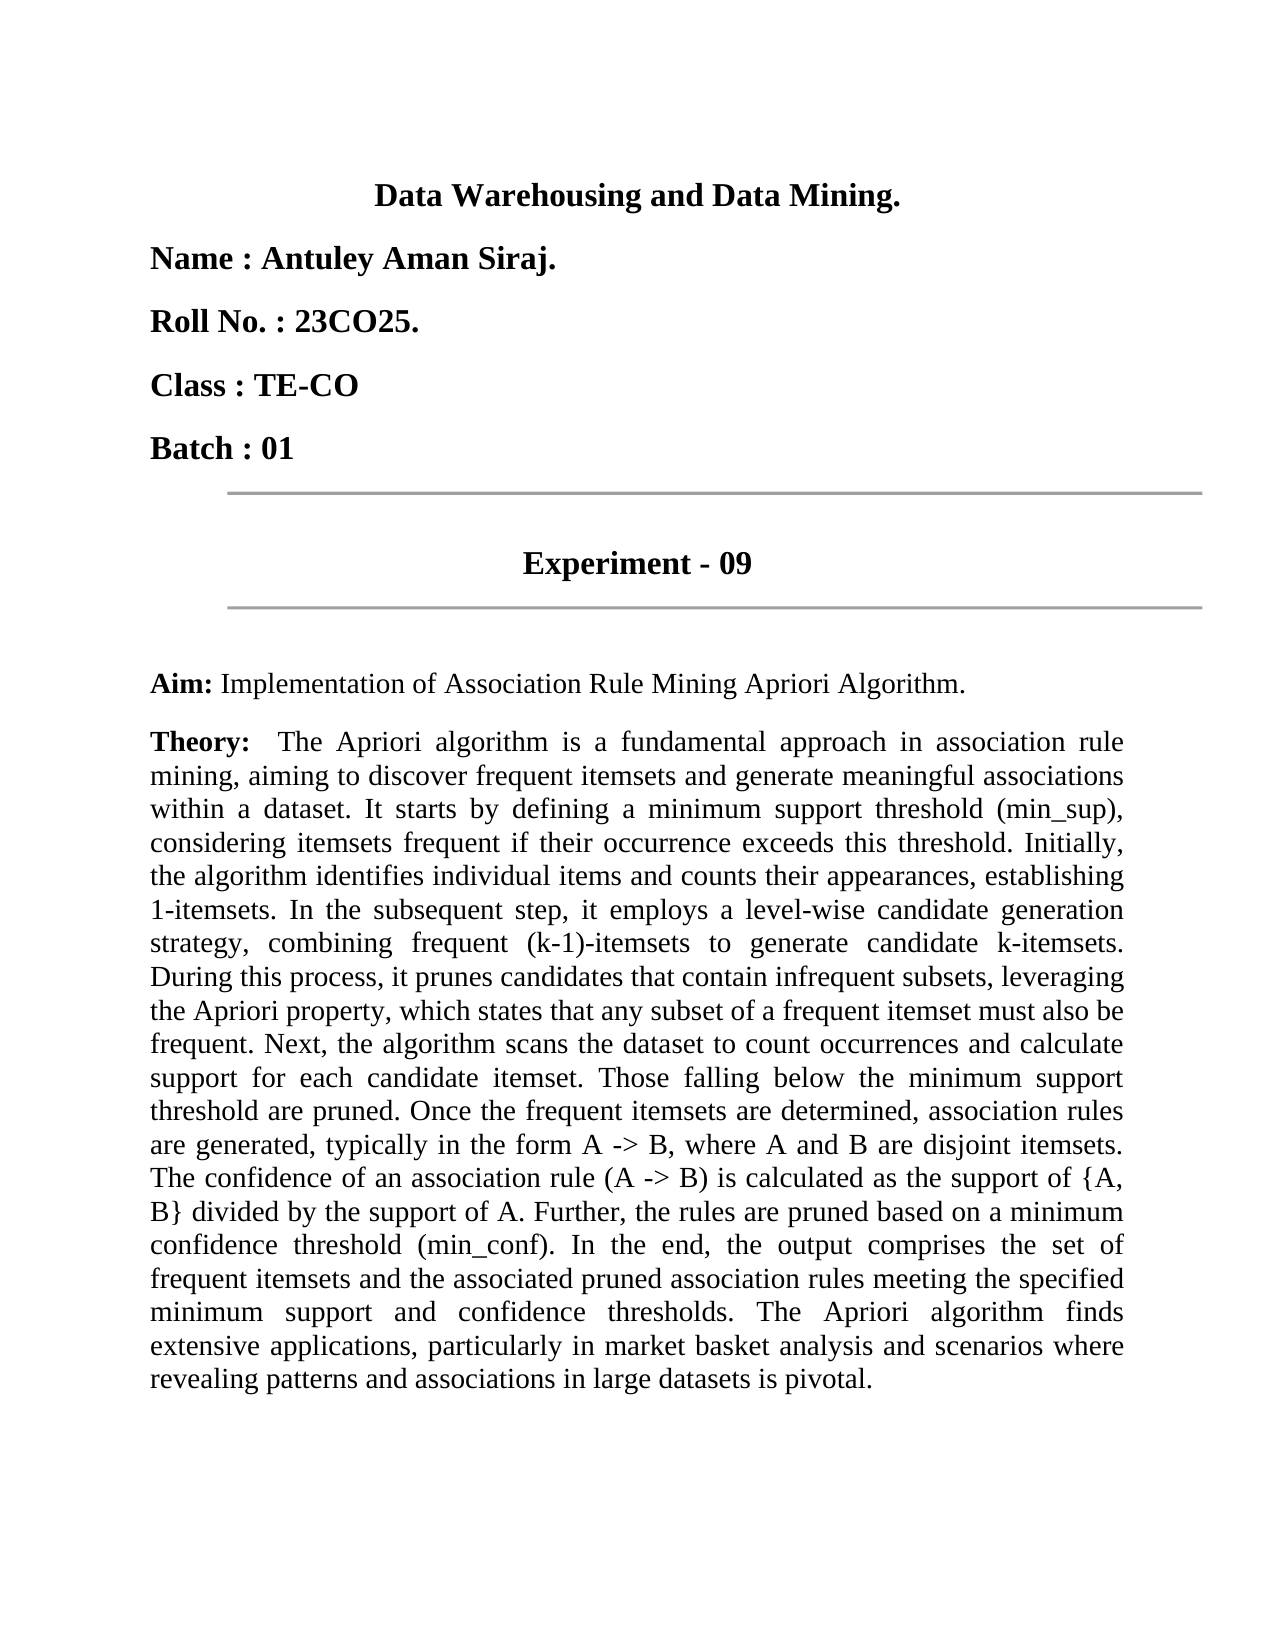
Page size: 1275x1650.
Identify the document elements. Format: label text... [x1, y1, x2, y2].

text Aim: Implementation of Association Rule Mining Apriori Algorithm. [150, 666, 1125, 699]
text Name : Antuley Aman Siraj. [150, 238, 1125, 277]
text Class : TE-CO [150, 365, 1125, 403]
text Data Warehousing and Data Mining. [150, 175, 1125, 213]
text Roll No. : 23CO25. [150, 302, 1125, 340]
text Batch : 01 [150, 428, 1125, 467]
text Experiment - 09 [150, 543, 1125, 581]
text Theory: The Apriori algorithm is a fundamental approach in association rule mining, aiming to discover frequent itemsets and generate meaningful associations within a dataset. It starts by defining a minimum support threshold (min_sup), considering itemsets frequent if their occurrence exceeds this threshold. Initially, the algorithm identifies individual items and counts their appearances, establishing 1-itemsets. In the subsequent step, it employs a level-wise candidate generation strategy, combining frequent (k-1)-itemsets to generate candidate k-itemsets. During this process, it prunes candidates that contain infrequent subsets, leveraging the Apriori property, which states that any subset of a frequent itemset must also be frequent. Next, the algorithm scans the dataset to count occurrences and calculate support for each candidate itemset. Those falling below the minimum support threshold are pruned. Once the frequent itemsets are determined, association rules are generated, typically in the form A -> B, where A and B are disjoint itemsets. The confidence of an association rule (A -> B) is calculated as the support of {A, B} divided by the support of A. Further, the rules are pruned based on a minimum confidence threshold (min_conf). In the end, the output comprises the set of frequent itemsets and the associated pruned association rules meeting the specified minimum support and confidence thresholds. The Apriori algorithm finds extensive applications, particularly in market basket analysis and scenarios where revealing patterns and associations in large datasets is pivotal. [150, 724, 1125, 1395]
